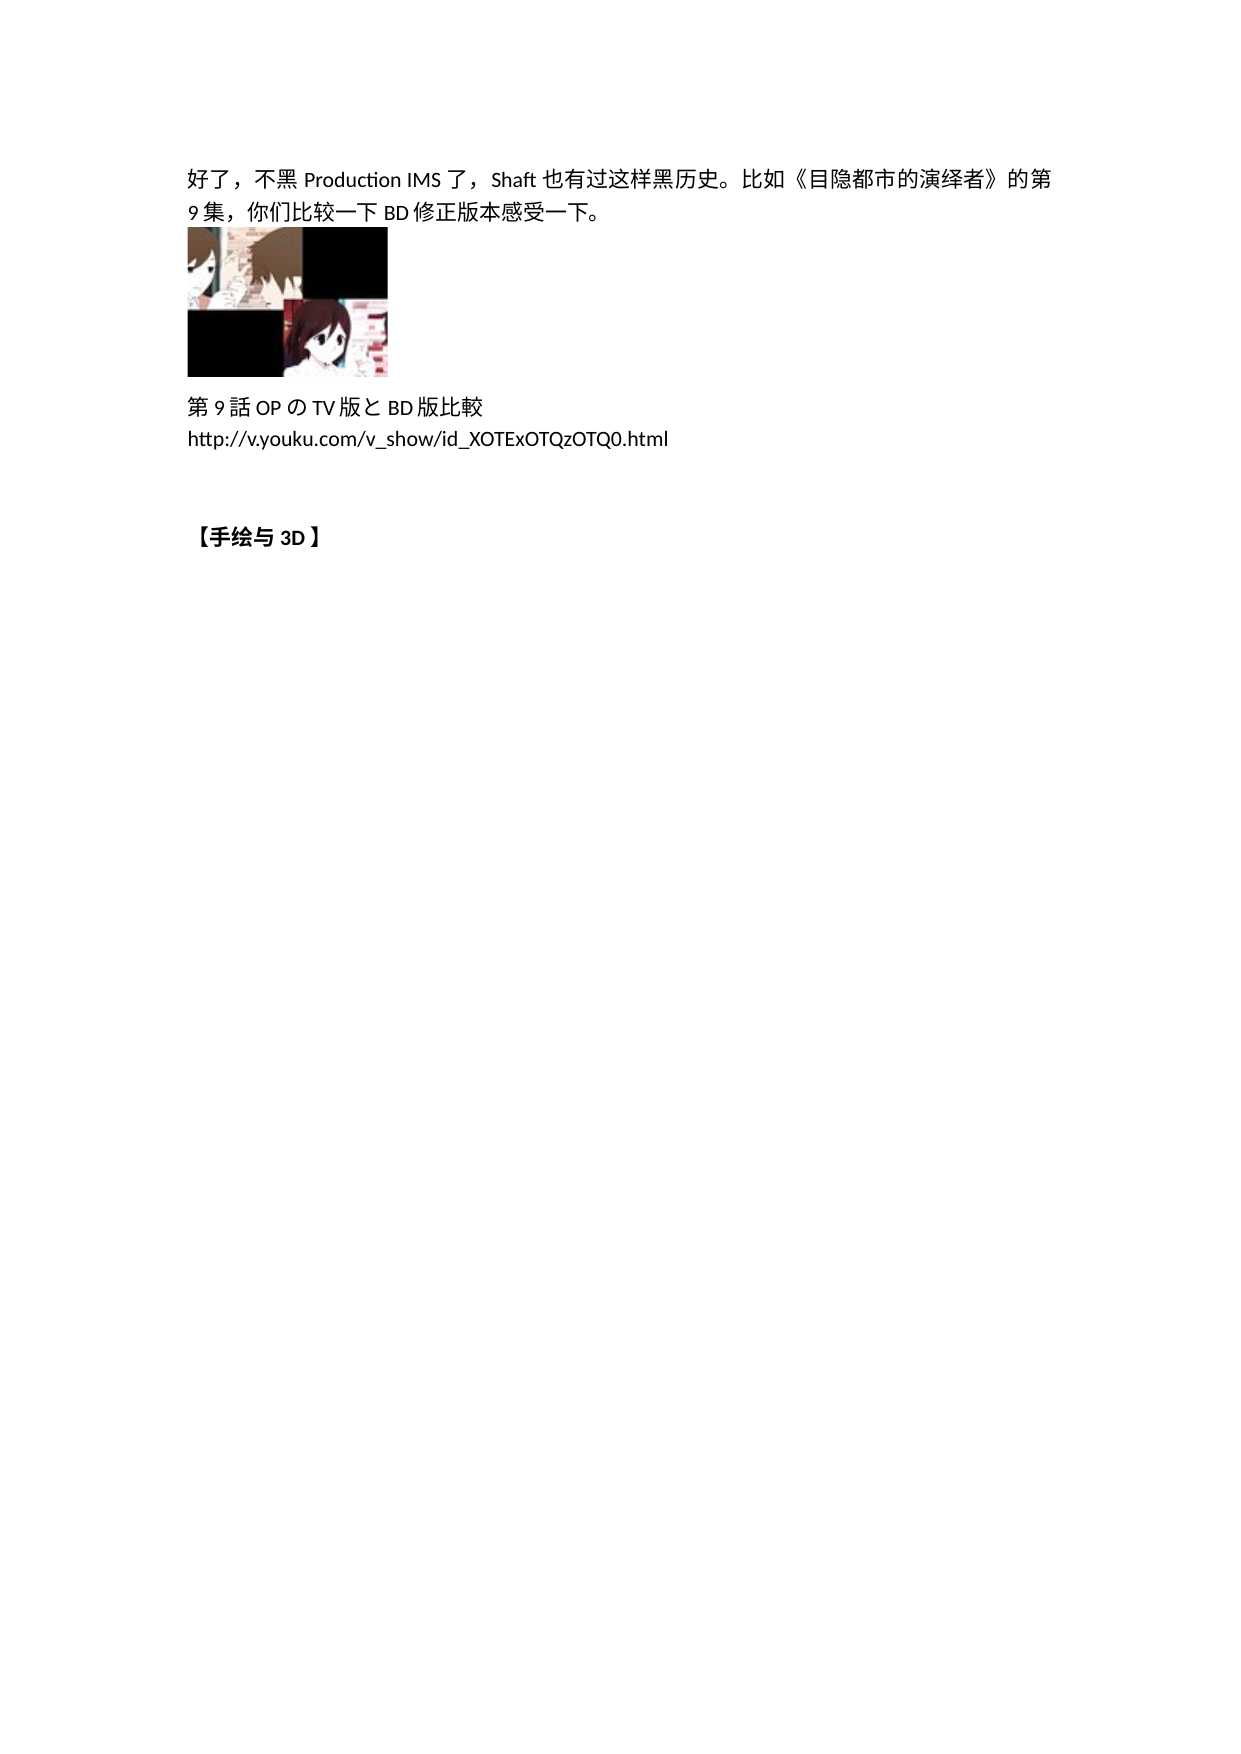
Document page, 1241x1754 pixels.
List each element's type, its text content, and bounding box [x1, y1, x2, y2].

picture [187, 227, 388, 377]
text http://v.youku.com/v_show/id_XOTExOTQzOTQ0.html [187, 422, 1053, 454]
text 第9話OPのTV版とBD版比較 [187, 389, 1053, 422]
